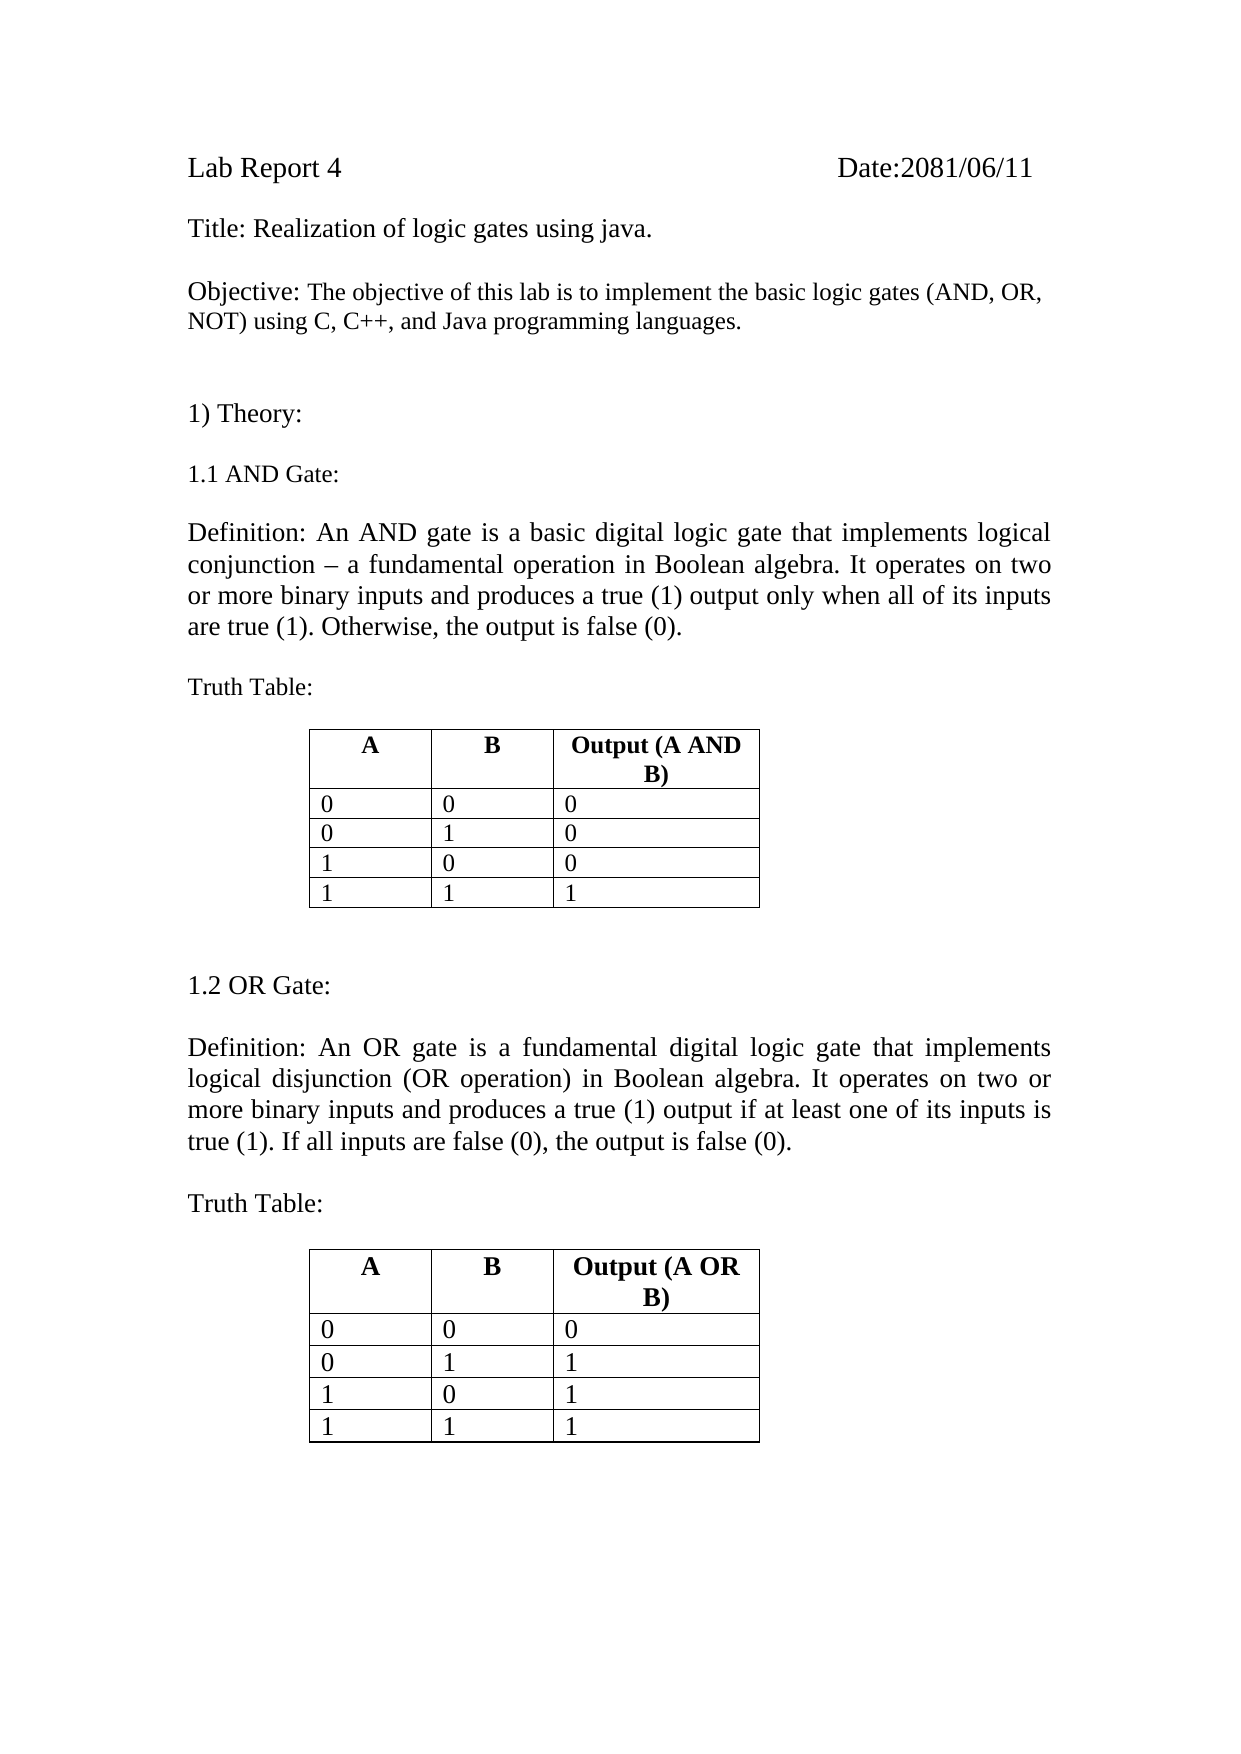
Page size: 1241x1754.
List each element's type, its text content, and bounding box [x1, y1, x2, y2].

text Lab Report 4 Date:2081/06/11 [187, 150, 1053, 183]
table_cell 0 [310, 819, 431, 847]
table_cell 0 [554, 789, 759, 817]
list 1.2 OR Gate: [187, 969, 1053, 1000]
list Theory: [187, 397, 1053, 428]
table_cell 1 [432, 819, 553, 847]
table_header A [310, 730, 431, 788]
table_cell 0 [310, 1346, 431, 1377]
table_header Output (A AND B) [554, 730, 759, 788]
table_cell 0 [310, 1314, 431, 1345]
list Definition: An OR gate is a fundamental digital logic gate that implements logical disjunction (OR operation) in Boolean algebra. It operates on two or more binary inputs and produces a true (1) output if at least one of its inputs is true (1). If all inputs are false (0), the output is false (0). [187, 1031, 1053, 1156]
list 1.1 AND Gate: [187, 459, 1053, 488]
table_cell 1 [310, 848, 431, 877]
table_header B [432, 730, 553, 788]
table_cell 0 [432, 1314, 553, 1345]
table_cell 1 [554, 1346, 759, 1377]
table_cell 1 [432, 1410, 553, 1441]
table_cell 1 [432, 1346, 553, 1377]
table_cell 0 [432, 1378, 553, 1409]
list Truth Table: [187, 1187, 1053, 1218]
table_cell 0 [310, 789, 431, 817]
table_cell 0 [432, 789, 553, 817]
table_cell 1 [310, 1378, 431, 1409]
table_header A [310, 1250, 431, 1313]
table_cell 1 [432, 878, 553, 907]
table_header Output (A OR B) [554, 1250, 759, 1313]
table_cell 1 [310, 1410, 431, 1441]
table_cell 1 [554, 1410, 759, 1441]
table_header B [432, 1250, 553, 1313]
table_cell 0 [554, 848, 759, 877]
text Objective: The objective of this lab is to implement the basic logic gates (AND, OR, NOT) using C, C++, and Java programming languages. [187, 274, 1053, 334]
table_cell 1 [310, 878, 431, 907]
text Title: Realization of logic gates using java. [187, 212, 1053, 243]
table_cell 1 [554, 878, 759, 907]
table_cell 0 [432, 848, 553, 877]
table_cell 0 [554, 1314, 759, 1345]
list Definition: An AND gate is a basic digital logic gate that implements logical conjunction – a fundamental operation in Boolean algebra. It operates on two or more binary inputs and produces a true (1) output only when all of its inputs are true (1). Otherwise, the output is false (0). [187, 517, 1053, 641]
table_cell 1 [554, 1378, 759, 1409]
table_cell 0 [554, 819, 759, 847]
list Truth Table: [187, 672, 1053, 700]
